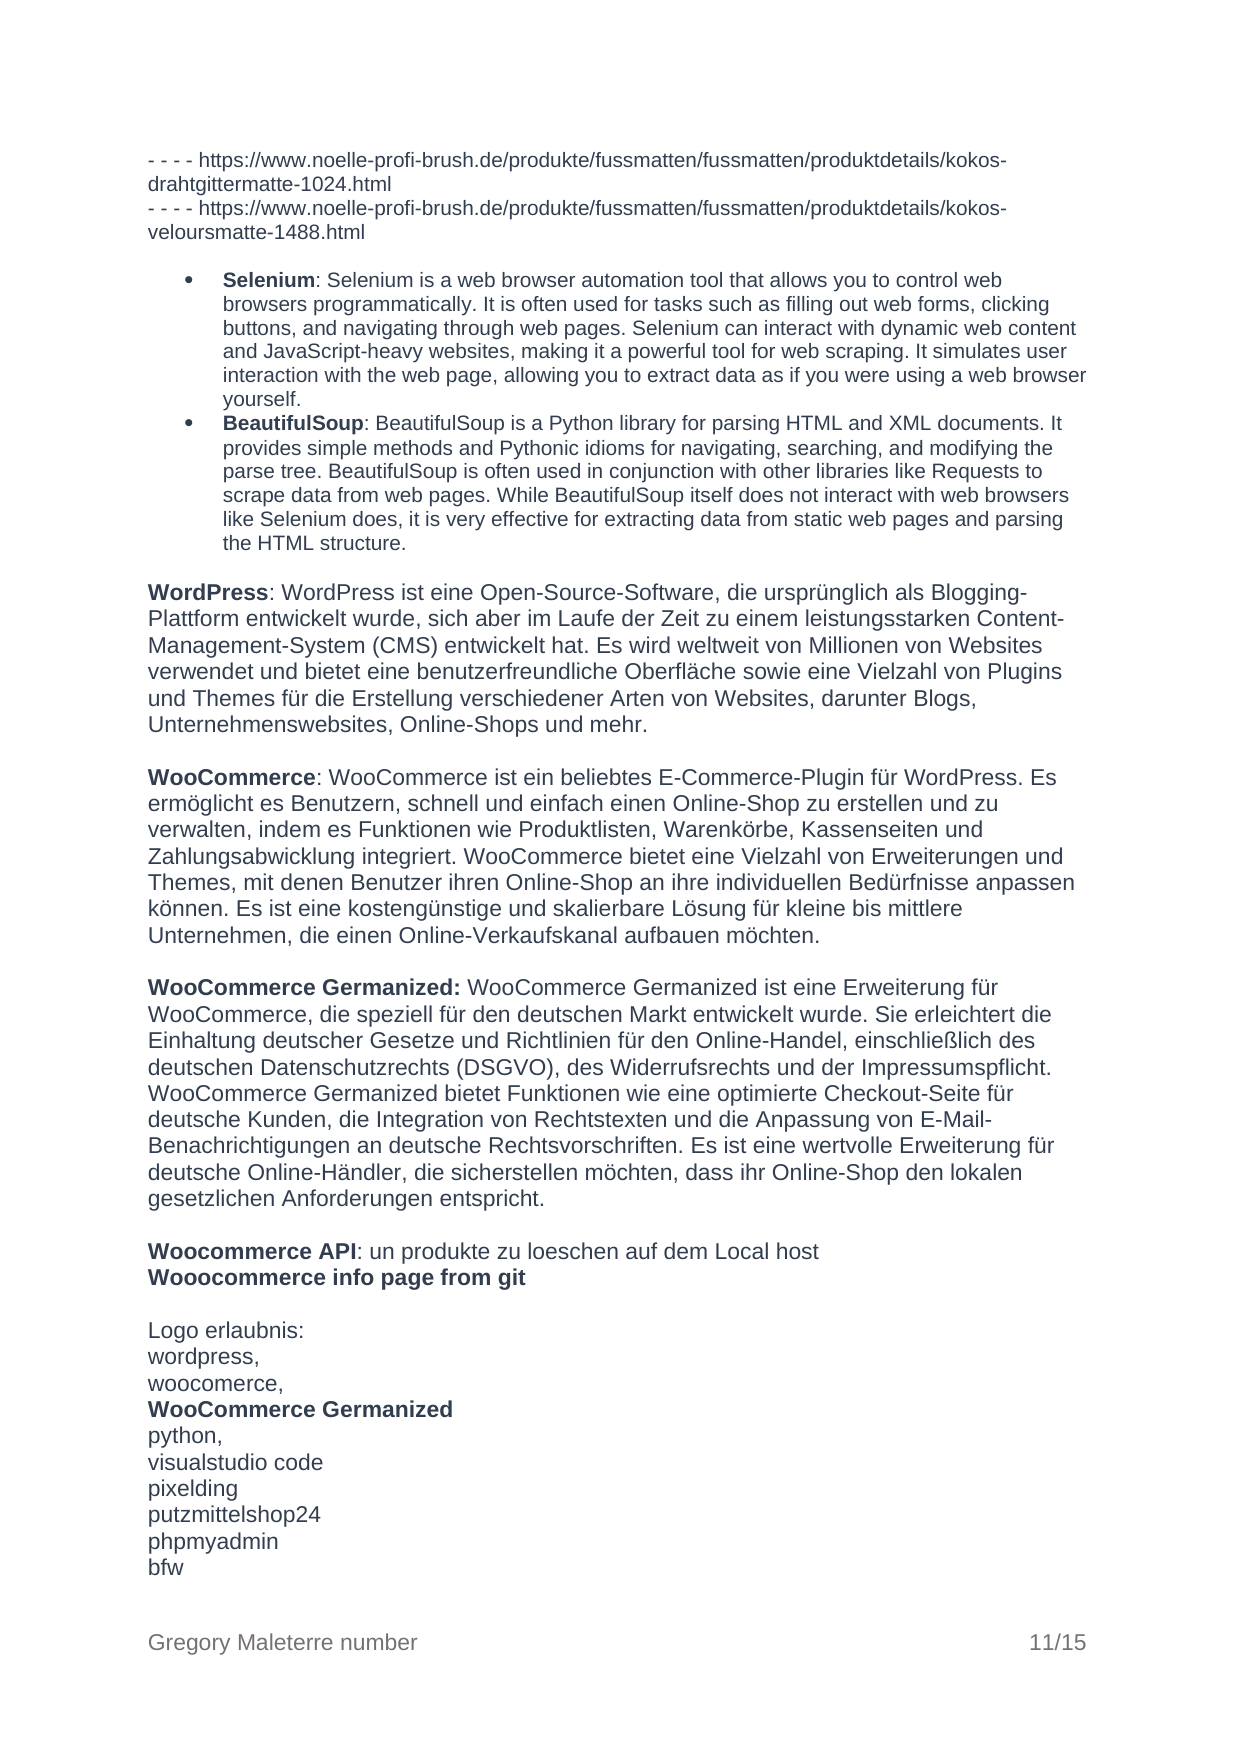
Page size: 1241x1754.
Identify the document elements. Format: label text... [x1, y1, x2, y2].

text python, [148, 1422, 1093, 1449]
text WordPress: WordPress ist eine Open-Source-Software, die ursprünglich als Blogging-Plattform entwickelt wurde, sich aber im Laufe der Zeit zu einem leistungsstarken Content-Management-System (CMS) entwickelt hat. Es wird weltweit von Millionen von Websites verwendet und bietet eine benutzerfreundliche Oberfläche sowie eine Vielzahl von Plugins und Themes für die Erstellung verschiedener Arten von Websites, darunter Blogs, Unternehmenswebsites, Online-Shops und mehr. [148, 579, 1093, 737]
text - - - - https://www.noelle-profi-brush.de/produkte/fussmatten/fussmatten/produktdetails/kokos-drahtgittermatte-1024.html [148, 148, 1093, 196]
text woocomerce, [148, 1370, 1093, 1396]
text putzmittelshop24 [148, 1501, 1093, 1528]
text Woocommerce API: un produkte zu loeschen auf dem Local host [148, 1238, 1093, 1264]
text - - - - https://www.noelle-profi-brush.de/produkte/fussmatten/fussmatten/produktdetails/kokos-veloursmatte-1488.html [148, 196, 1093, 243]
text phpmyadmin [148, 1528, 1093, 1554]
text pixelding [148, 1475, 1093, 1501]
text bfw [148, 1554, 1093, 1581]
list Selenium: Selenium is a web browser automation tool that allows you to control web browsers programmatically. It is often used for tasks such as filling out web forms, clicking buttons, and navigating through web pages. Selenium can interact with dynamic web content and JavaScript-heavy websites, making it a powerful tool for web scraping. It simulates user interaction with the web page, allowing you to extract data as if you were using a web browser yourself. [185, 267, 1093, 411]
text WooCommerce Germanized [148, 1396, 1093, 1422]
text Logo erlaubnis: [148, 1317, 1093, 1343]
text WooCommerce: WooCommerce ist ein beliebtes E-Commerce-Plugin für WordPress. Es ermöglicht es Benutzern, schnell und einfach einen Online-Shop zu erstellen und zu verwalten, indem es Funktionen wie Produktlisten, Warenkörbe, Kassenseiten und Zahlungsabwicklung integriert. WooCommerce bietet eine Vielzahl von Erweiterungen und Themes, mit denen Benutzer ihren Online-Shop an ihre individuellen Bedürfnisse anpassen können. Es ist eine kostengünstige und skalierbare Lösung für kleine bis mittlere Unternehmen, die einen Online-Verkaufskanal aufbauen möchten. [148, 763, 1093, 948]
text Wooocommerce info page from git [148, 1264, 1093, 1291]
text visualstudio code [148, 1449, 1093, 1475]
text wordpress, [148, 1343, 1093, 1370]
text WooCommerce Germanized: WooCommerce Germanized ist eine Erweiterung für WooCommerce, die speziell für den deutschen Markt entwickelt wurde. Sie erleichtert die Einhaltung deutscher Gesetze und Richtlinien für den Online-Handel, einschließlich des deutschen Datenschutzrechts (DSGVO), des Widerrufsrechts und der Impressumspflicht. WooCommerce Germanized bietet Funktionen wie eine optimierte Checkout-Seite für deutsche Kunden, die Integration von Rechtstexten und die Anpassung von E-Mail-Benachrichtigungen an deutsche Rechtsvorschriften. Es ist eine wertvolle Erweiterung für deutsche Online-Händler, die sicherstellen möchten, dass ihr Online-Shop den lokalen gesetzlichen Anforderungen entspricht. [148, 974, 1093, 1212]
